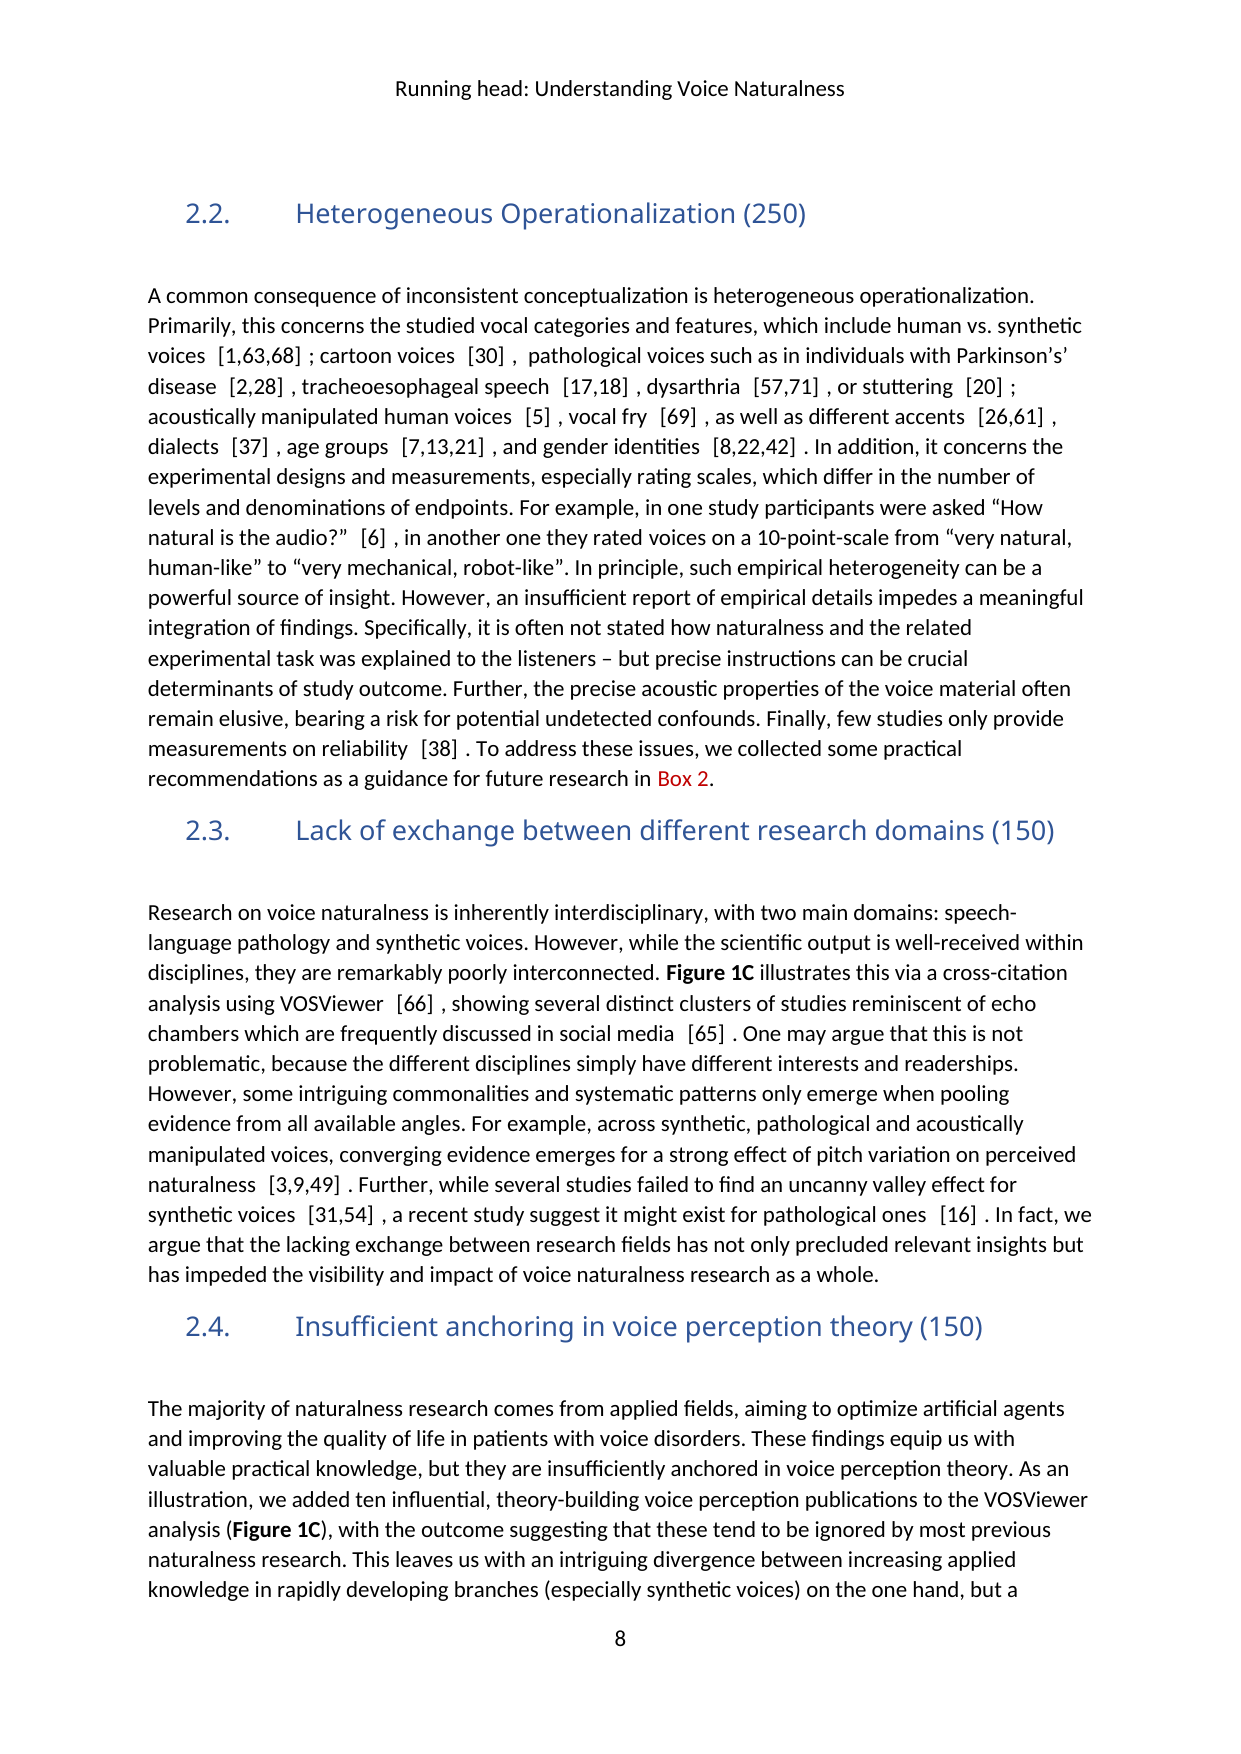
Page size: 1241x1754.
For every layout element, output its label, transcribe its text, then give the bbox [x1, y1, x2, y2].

text A common consequence of inconsistent conceptualization is heterogeneous operationalization. Primarily, this concerns the studied vocal categories and features, which include human vs. synthetic voices ; cartoon voices , pathological voices such as in individuals with Parkinson’s’ disease , tracheoesophageal speech , dysarthria , or stuttering ; acoustically manipulated human voices , vocal fry , as well as different accents , dialects , age groups , and gender identities . In addition, it concerns the experimental designs and measurements, especially rating scales, which differ in the number of levels and denominations of endpoints. For example, in one study participants were asked “How natural is the audio?” , in another one they rated voices on a 10-point-scale from “very natural, human-like” to “very mechanical, robot-like”. In principle, such empirical heterogeneity can be a powerful source of insight. However, an insufficient report of empirical details impedes a meaningful integration of findings. Specifically, it is often not stated how naturalness and the related experimental task was explained to the listeners – but precise instructions can be crucial determinants of study outcome. Further, the precise acoustic properties of the voice material often remain elusive, bearing a risk for potential undetected confounds. Finally, few studies only provide measurements on reliability . To address these issues, we collected some practical recommendations as a guidance for future research in Box 2. [148, 281, 1093, 792]
subtitle Heterogeneous Operationalization (250) [185, 194, 1093, 231]
text Research on voice naturalness is inherently interdisciplinary, with two main domains: speech-language pathology and synthetic voices. However, while the scientific output is well-received within disciplines, they are remarkably poorly interconnected. Figure 1C illustrates this via a cross-citation analysis using VOSViewer , showing several distinct clusters of studies reminiscent of echo chambers which are frequently discussed in social media . One may argue that this is not problematic, because the different disciplines simply have different interests and readerships. However, some intriguing commonalities and systematic patterns only emerge when pooling evidence from all available angles. For example, across synthetic, pathological and acoustically manipulated voices, converging evidence emerges for a strong effect of pitch variation on perceived naturalness . Further, while several studies failed to find an uncanny valley effect for synthetic voices , a recent study suggest it might exist for pathological ones . In fact, we argue that the lacking exchange between research fields has not only precluded relevant insights but has impeded the visibility and impact of voice naturalness research as a whole. [148, 898, 1093, 1288]
subtitle Lack of exchange between different research domains (150) [185, 811, 1093, 848]
subtitle Insufficient anchoring in voice perception theory (150) [185, 1307, 1093, 1344]
